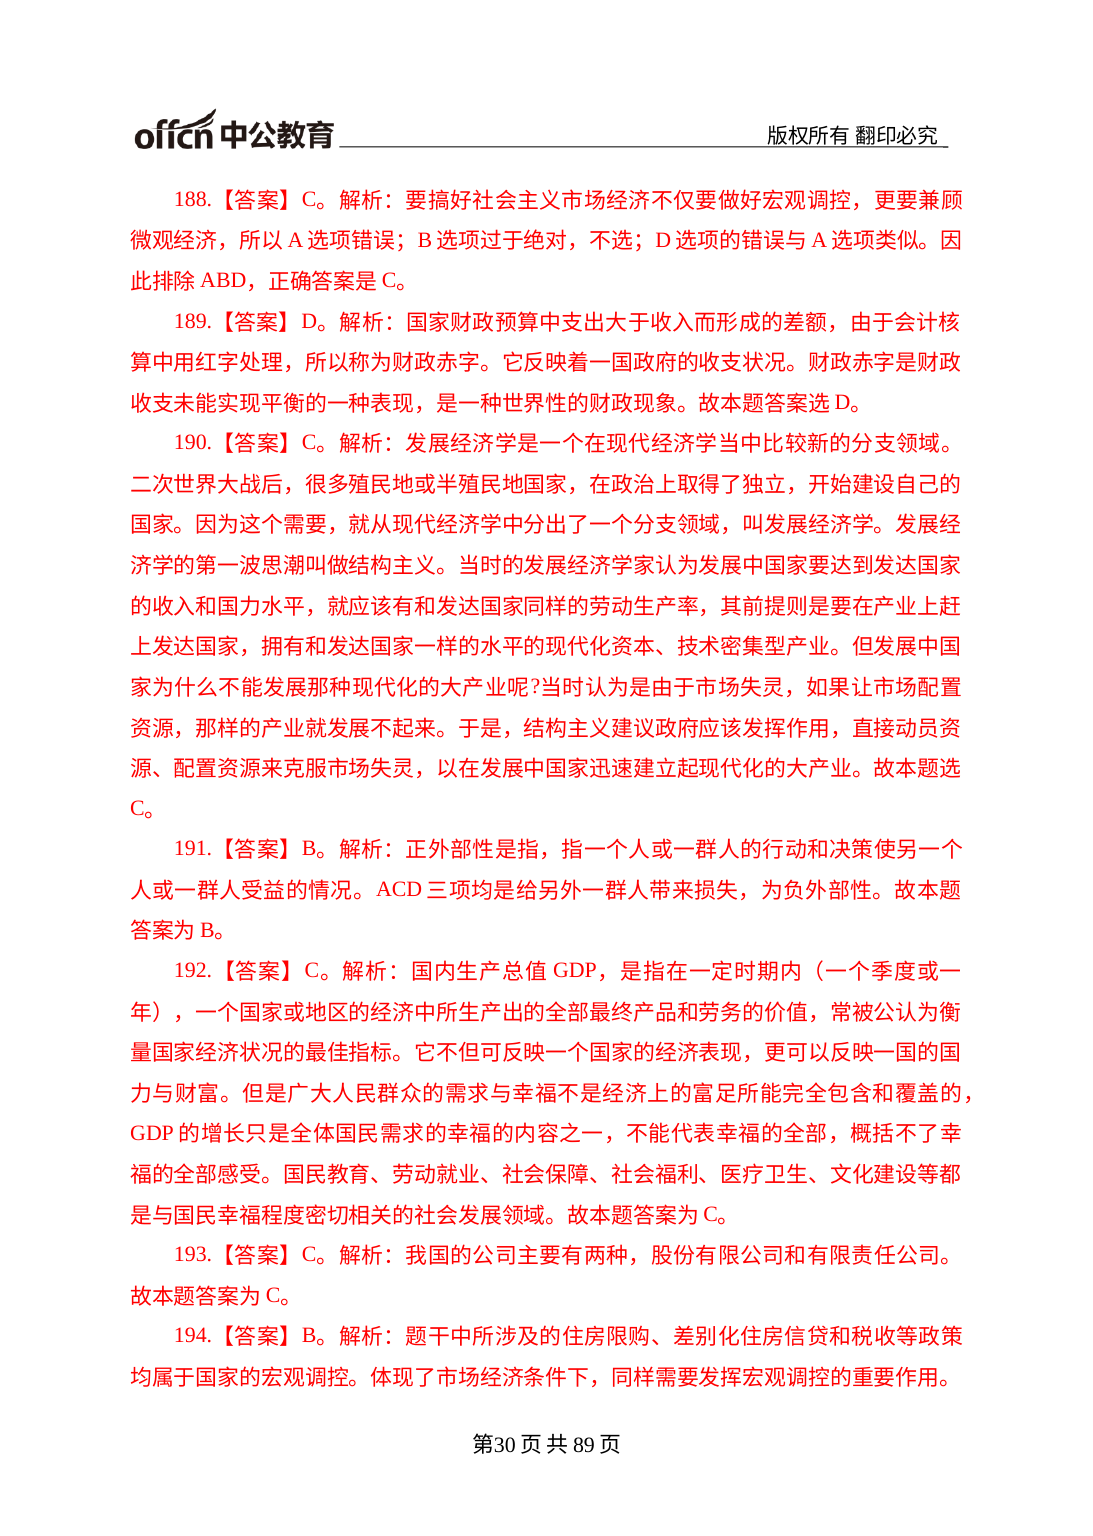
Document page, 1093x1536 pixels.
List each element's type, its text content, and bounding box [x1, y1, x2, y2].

text 192.【答案】C。解析：国内生产总值GDP，是指在一定时期内（一个季度或一年），一个国家或地区的经济中所生产出的全部最终产品和劳务的价值，常被公认为衡量国家经济状况的最佳指标。它不但可反映一个国家的经济表现，更可以反映一国的国力与财富。但是广大人民群众的需求与幸福不是经济上的富足所能完全包含和覆盖的，GDP的增长只是全体国民需求的幸福的内容之一，不能代表幸福的全部，概括不了幸福的全部感受。国民教育、劳动就业、社会保障、社会福利、医疗卫生、文化建设等都是与国民幸福程度密切相关的社会发展领域。故本题答案为C。 [130, 953, 963, 1230]
text 193.【答案】C。解析：我国的公司主要有两种，股份有限公司和有限责任公司。故本题答案为C。 [130, 1238, 963, 1311]
text 191.【答案】B。解析：正外部性是指，指一个人或一群人的行动和决策使另一个人或一群人受益的情况。ACD三项均是给另外一群人带来损失，为负外部性。故本题答案为B。 [130, 832, 963, 946]
text 189.【答案】D。解析：国家财政预算中支出大于收入而形成的差额，由于会计核算中用红字处理，所以称为财政赤字。它反映着一国政府的收支状况。财政赤字是财政收支未能实现平衡的一种表现，是一种世界性的财政现象。故本题答案选D。 [130, 304, 963, 418]
text 188.【答案】C。解析：要搞好社会主义市场经济不仅要做好宏观调控，更要兼顾微观经济，所以A选项错误；B选项过于绝对，不选；D选项的错误与A选项类似。因此排除ABD，正确答案是C。 [130, 182, 963, 296]
picture [133, 103, 335, 154]
text 194.【答案】B。解析：题干中所涉及的住房限购、差别化住房信贷和税收等政策均属于国家的宏观调控。体现了市场经济条件下，同样需要发挥宏观调控的重要作用。故本题答案为B。 [130, 1319, 963, 1392]
text 190.【答案】C。解析：发展经济学是一个在现代经济学当中比较新的分支领域。二次世界大战后，很多殖民地或半殖民地国家，在政治上取得了独立，开始建设自己的国家。因为这个需要，就从现代经济学中分出了一个分支领域，叫发展经济学。发展经济学的第一波思潮叫做结构主义。当时的发展经济学家认为发展中国家要达到发达国家的收入和国力水平，就应该有和发达国家同样的劳动生产率，其前提则是要在产业上赶上发达国家，拥有和发达国家一样的水平的现代化资本、技术密集型产业。但发展中国家为什么不能发展那种现代化的大产业呢?当时认为是由于市场失灵，如果让市场配置资源，那样的产业就发展不起来。于是，结构主义建议政府应该发挥作用，直接动员资源、配置资源来克服市场失灵，以在发展中国家迅速建立起现代化的大产业。故本题选C。 [130, 426, 963, 824]
